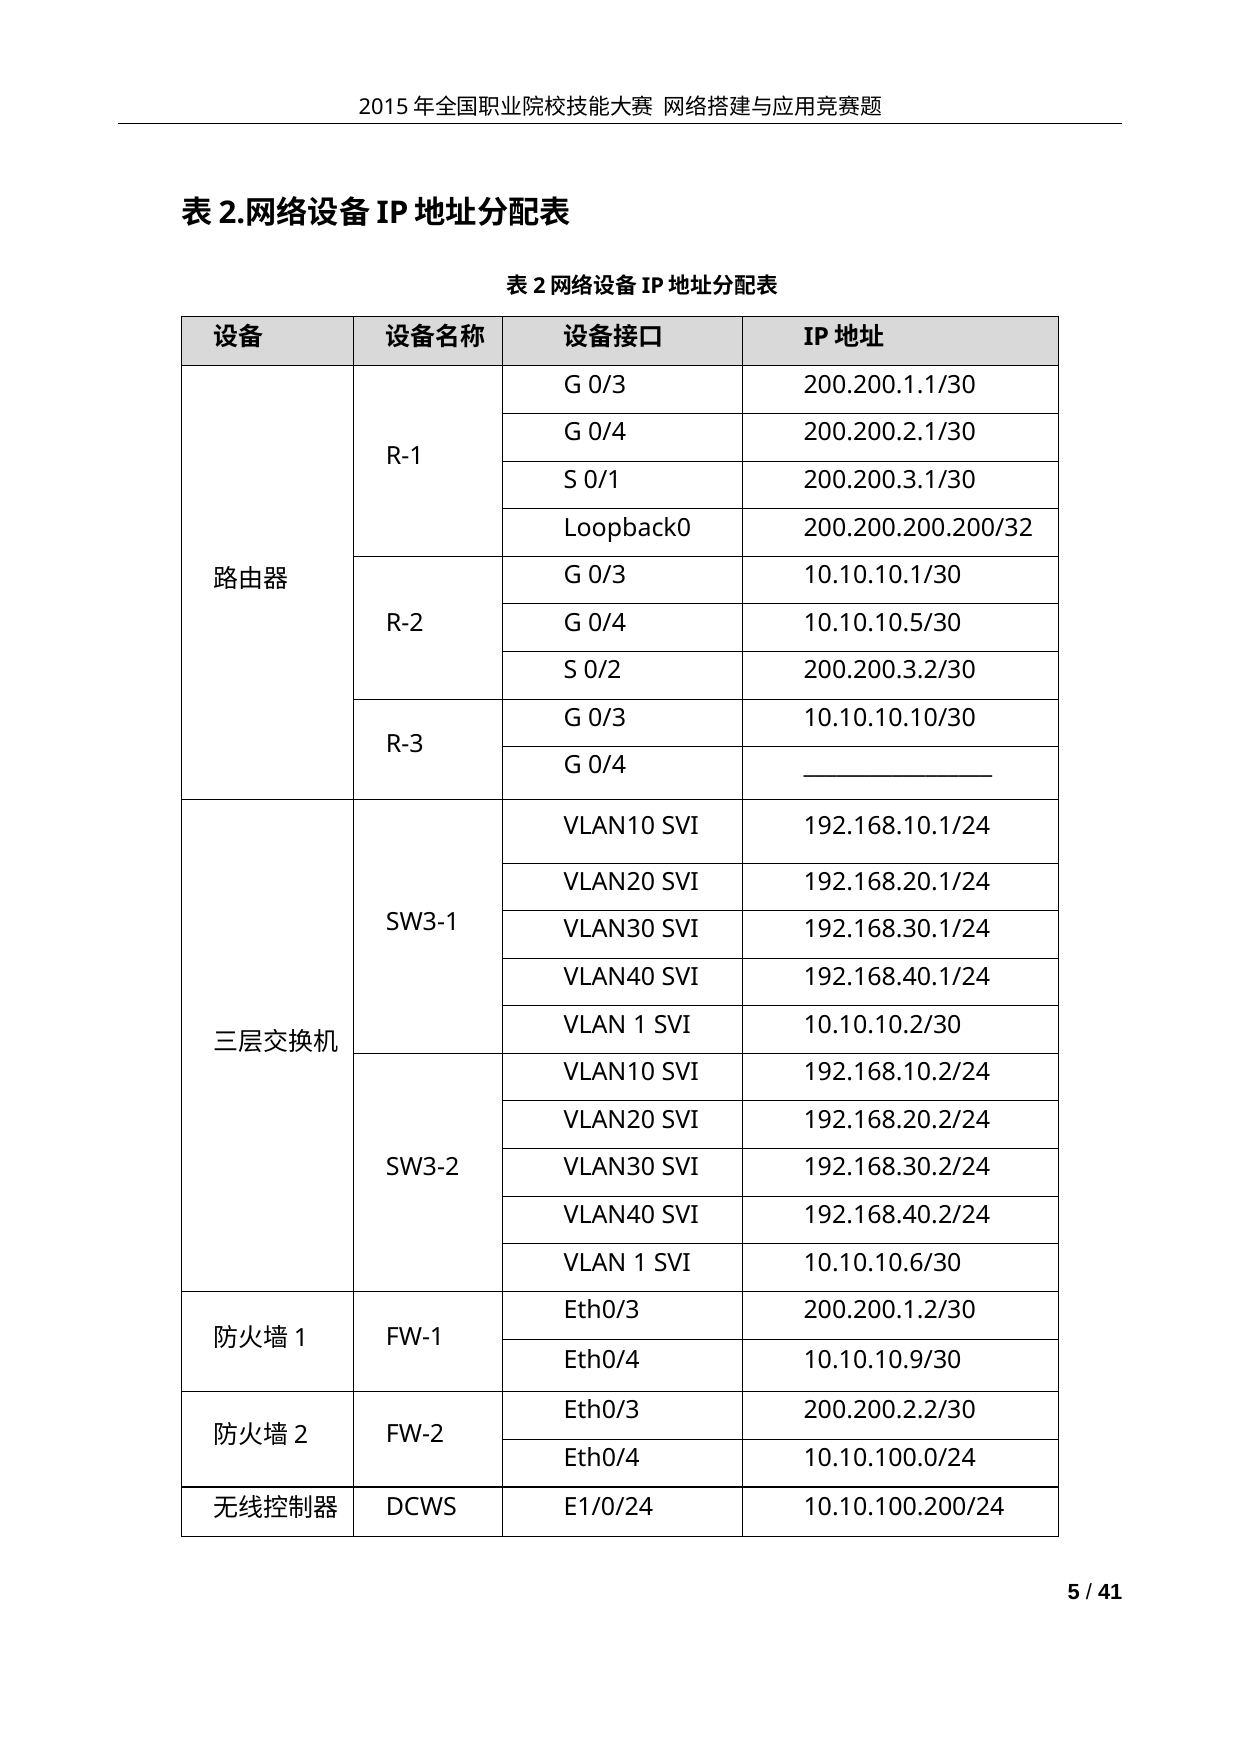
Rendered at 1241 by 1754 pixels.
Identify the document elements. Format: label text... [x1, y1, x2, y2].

table_cell G 0/3 [503, 700, 742, 746]
table_cell 192.168.40.2/24 [743, 1197, 1058, 1243]
table_cell 192.168.40.1/24 [743, 959, 1058, 1005]
table_cell Eth0/3 [503, 1292, 742, 1338]
table_cell 200.200.1.1/30 [743, 366, 1058, 413]
table_cell 192.168.10.1/24 [743, 800, 1058, 862]
table_cell VLAN 1 SVI [503, 1006, 742, 1053]
table_header 设备名称 [354, 317, 502, 365]
table_cell VLAN10 SVI [503, 800, 742, 862]
table_cell 10.10.10.6/30 [743, 1244, 1058, 1291]
table_cell 10.10.10.10/30 [743, 700, 1058, 746]
table_cell _________________ [743, 747, 1058, 799]
table_cell G 0/4 [503, 604, 742, 651]
table_cell 10.10.10.2/30 [743, 1006, 1058, 1053]
table_cell S 0/1 [503, 462, 742, 508]
text 表2网络设备IP地址分配表 [118, 268, 1122, 300]
table_cell 无线控制器 [182, 1488, 353, 1536]
table_cell 防火墙2 [182, 1392, 353, 1486]
table_cell G 0/3 [503, 557, 742, 603]
table_cell 192.168.20.1/24 [743, 864, 1058, 910]
table_cell 200.200.2.1/30 [743, 414, 1058, 461]
table_cell 200.200.200.200/32 [743, 509, 1058, 556]
table_cell G 0/4 [503, 747, 742, 799]
table_cell 192.168.10.2/24 [743, 1054, 1058, 1100]
table_cell 200.200.1.2/30 [743, 1292, 1058, 1338]
table_cell VLAN40 SVI [503, 959, 742, 1005]
table_cell 200.200.3.2/30 [743, 652, 1058, 698]
table_cell Eth0/4 [503, 1340, 742, 1391]
table_cell E1/0/24 [503, 1488, 742, 1536]
table_cell 10.10.100.200/24 [743, 1488, 1058, 1536]
table_cell 200.200.2.2/30 [743, 1392, 1058, 1439]
table_cell R-3 [354, 700, 502, 799]
table_cell VLAN30 SVI [503, 1149, 742, 1196]
table_cell R-2 [354, 557, 502, 698]
table_cell 200.200.3.1/30 [743, 462, 1058, 508]
subtitle 表2.网络设备IP地址分配表 [118, 187, 1122, 233]
table_cell FW-2 [354, 1392, 502, 1486]
table_cell VLAN 1 SVI [503, 1244, 742, 1291]
table_cell FW-1 [354, 1292, 502, 1391]
table_cell 192.168.30.2/24 [743, 1149, 1058, 1196]
table_cell DCWS [354, 1488, 502, 1536]
table_cell VLAN40 SVI [503, 1197, 742, 1243]
table_cell 10.10.10.1/30 [743, 557, 1058, 603]
table_cell 10.10.100.0/24 [743, 1440, 1058, 1486]
table_cell 路由器 [182, 366, 353, 799]
table_header 设备 [182, 317, 353, 365]
table_cell Eth0/3 [503, 1392, 742, 1439]
table_cell 防火墙1 [182, 1292, 353, 1391]
table_cell VLAN20 SVI [503, 1101, 742, 1148]
table_cell 10.10.10.5/30 [743, 604, 1058, 651]
table_cell SW3-1 [354, 800, 502, 1053]
table_cell SW3-2 [354, 1054, 502, 1291]
table_cell VLAN30 SVI [503, 911, 742, 958]
table_cell Loopback0 [503, 509, 742, 556]
table_cell VLAN10 SVI [503, 1054, 742, 1100]
table_cell R-1 [354, 366, 502, 556]
table_cell Eth0/4 [503, 1440, 742, 1486]
table_cell 三层交换机 [182, 800, 353, 1291]
table_cell 10.10.10.9/30 [743, 1340, 1058, 1391]
table_header IP地址 [743, 317, 1058, 365]
table_cell S 0/2 [503, 652, 742, 698]
table_cell 192.168.30.1/24 [743, 911, 1058, 958]
table_header 设备接口 [503, 317, 742, 365]
table_cell 192.168.20.2/24 [743, 1101, 1058, 1148]
table_cell G 0/4 [503, 414, 742, 461]
table_cell VLAN20 SVI [503, 864, 742, 910]
table_cell G 0/3 [503, 366, 742, 413]
